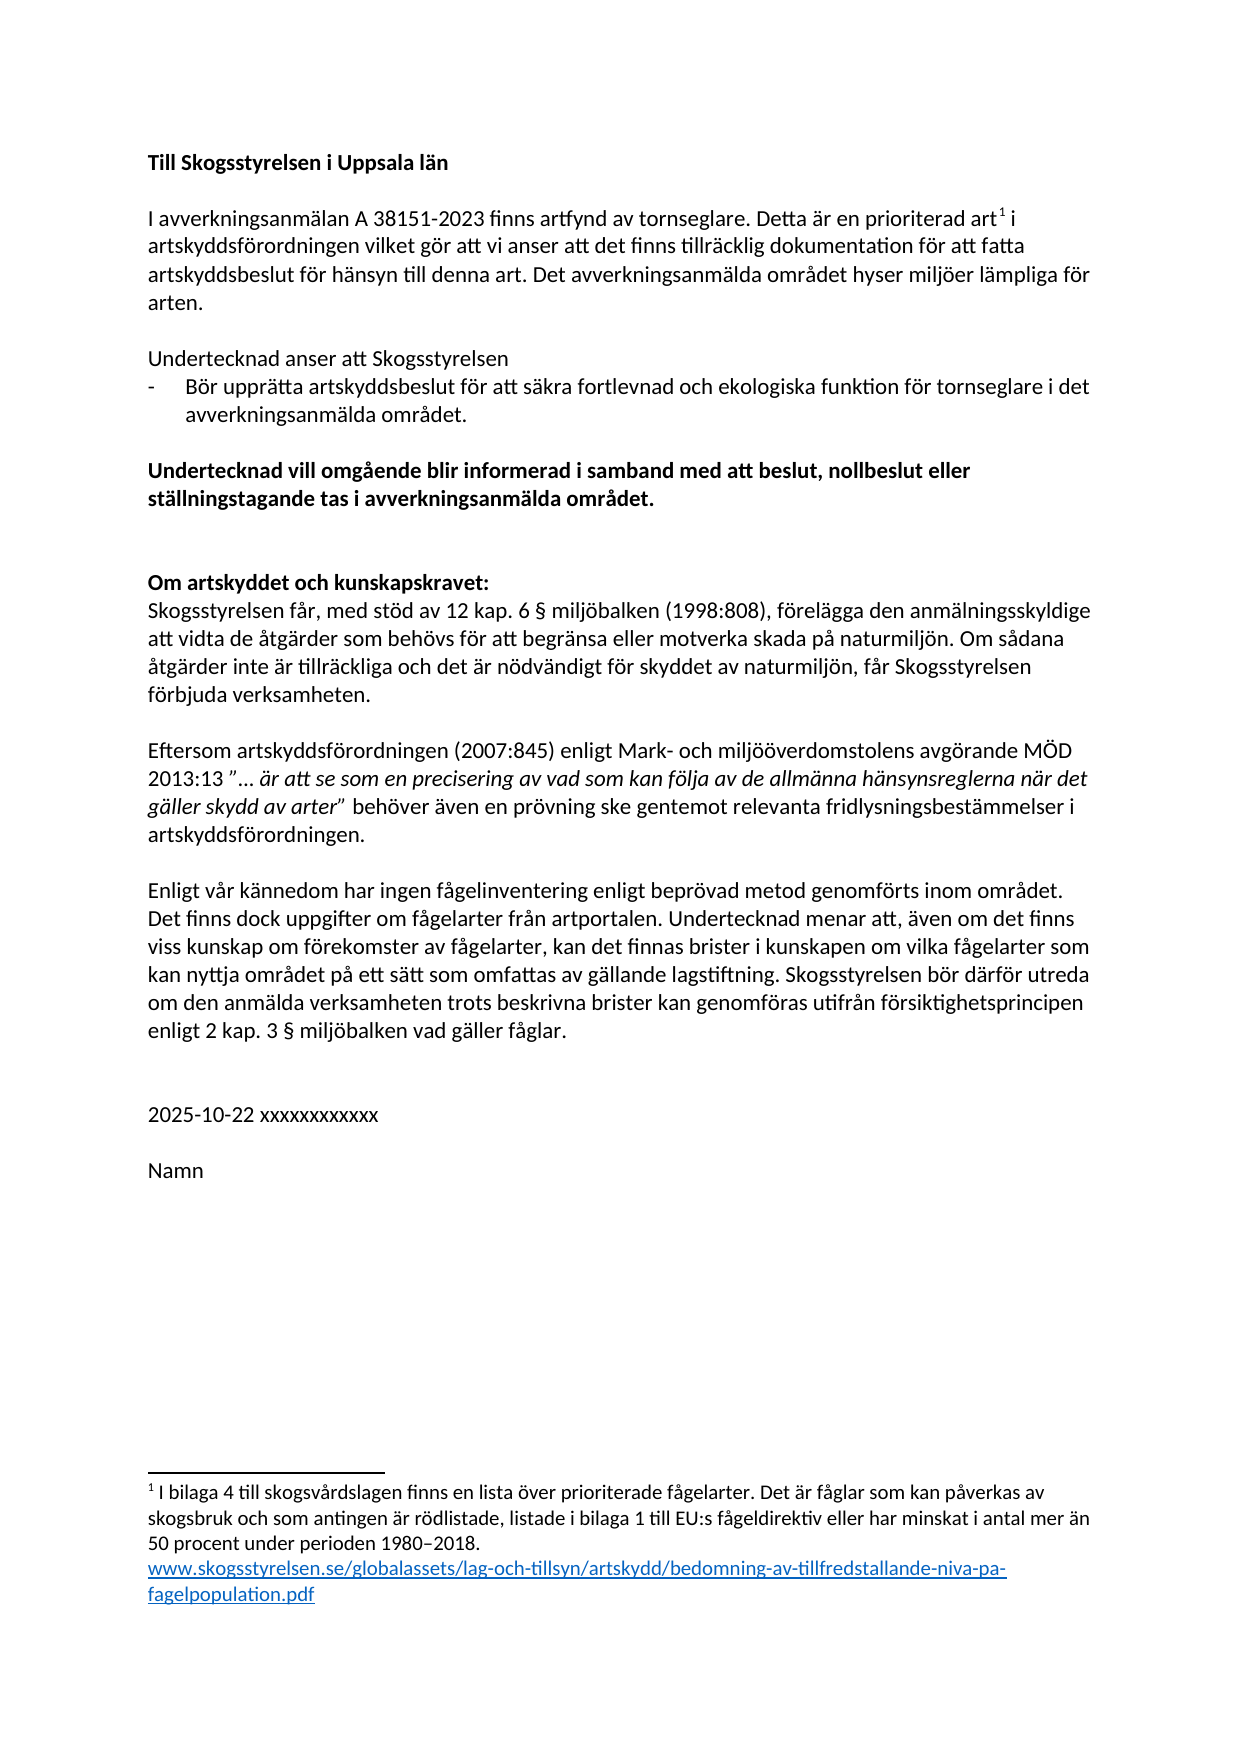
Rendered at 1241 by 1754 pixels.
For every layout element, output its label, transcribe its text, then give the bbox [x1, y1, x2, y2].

text 2025-10-22 xxxxxxxxxxxx [148, 1100, 1093, 1128]
text Skogsstyrelsen får, med stöd av 12 kap. 6 § miljöbalken (1998:808), förelägga den anmälningsskyldige att vidta de åtgärder som behövs för att begränsa eller motverka skada på naturmiljön. Om sådana åtgärder inte är tillräckliga och det är nödvändigt för skyddet av naturmiljön, får Skogsstyrelsen förbjuda verksamheten. [148, 596, 1093, 708]
text I avverkningsanmälan A 38151-2023 finns artfynd av tornseglare. Detta är en prioriterad art i artskyddsförordningen vilket gör att vi anser att det finns tillräcklig dokumentation för att fatta artskyddsbeslut för hänsyn till denna art. Det avverkningsanmälda området hyser miljöer lämpliga för arten. [148, 204, 1093, 316]
text Undertecknad vill omgående blir informerad i samband med att beslut, nollbeslut eller ställningstagande tas i avverkningsanmälda området. [148, 456, 1093, 512]
text Eftersom artskyddsförordningen (2007:845) enligt Mark- och miljööverdomstolens avgörande MÖD 2013:13 ”… är att se som en precisering av vad som kan följa av de allmänna hänsynsreglerna när det [148, 736, 1093, 792]
text Namn [148, 1156, 1093, 1184]
text Till Skogsstyrelsen i Uppsala län [148, 148, 1093, 176]
text Enligt vår kännedom har ingen fågelinventering enligt beprövad metod genomförts inom området. Det finns dock uppgifter om fågelarter från artportalen. Undertecknad menar att, även om det finns viss kunskap om förekomster av fågelarter, kan det finnas brister i kunskapen om vilka fågelarter som kan nyttja området på ett sätt som omfattas av gällande lagstiftning. Skogsstyrelsen bör därför utreda om den anmälda verksamheten trots beskrivna brister kan genomföras utifrån försiktighetsprincipen enligt 2 kap. 3 § miljöbalken vad gäller fåglar. [148, 876, 1093, 1044]
text Undertecknad anser att Skogsstyrelsen [148, 344, 1093, 372]
text gäller skydd av arter” behöver även en prövning ske gentemot relevanta fridlysningsbestämmelser i artskyddsförordningen. [148, 792, 1093, 848]
list Bör upprätta artskyddsbeslut för att säkra fortlevnad och ekologiska funktion för tornseglare i det avverkningsanmälda området. [148, 372, 1093, 428]
text Om artskyddet och kunskapskravet: [148, 568, 1093, 596]
